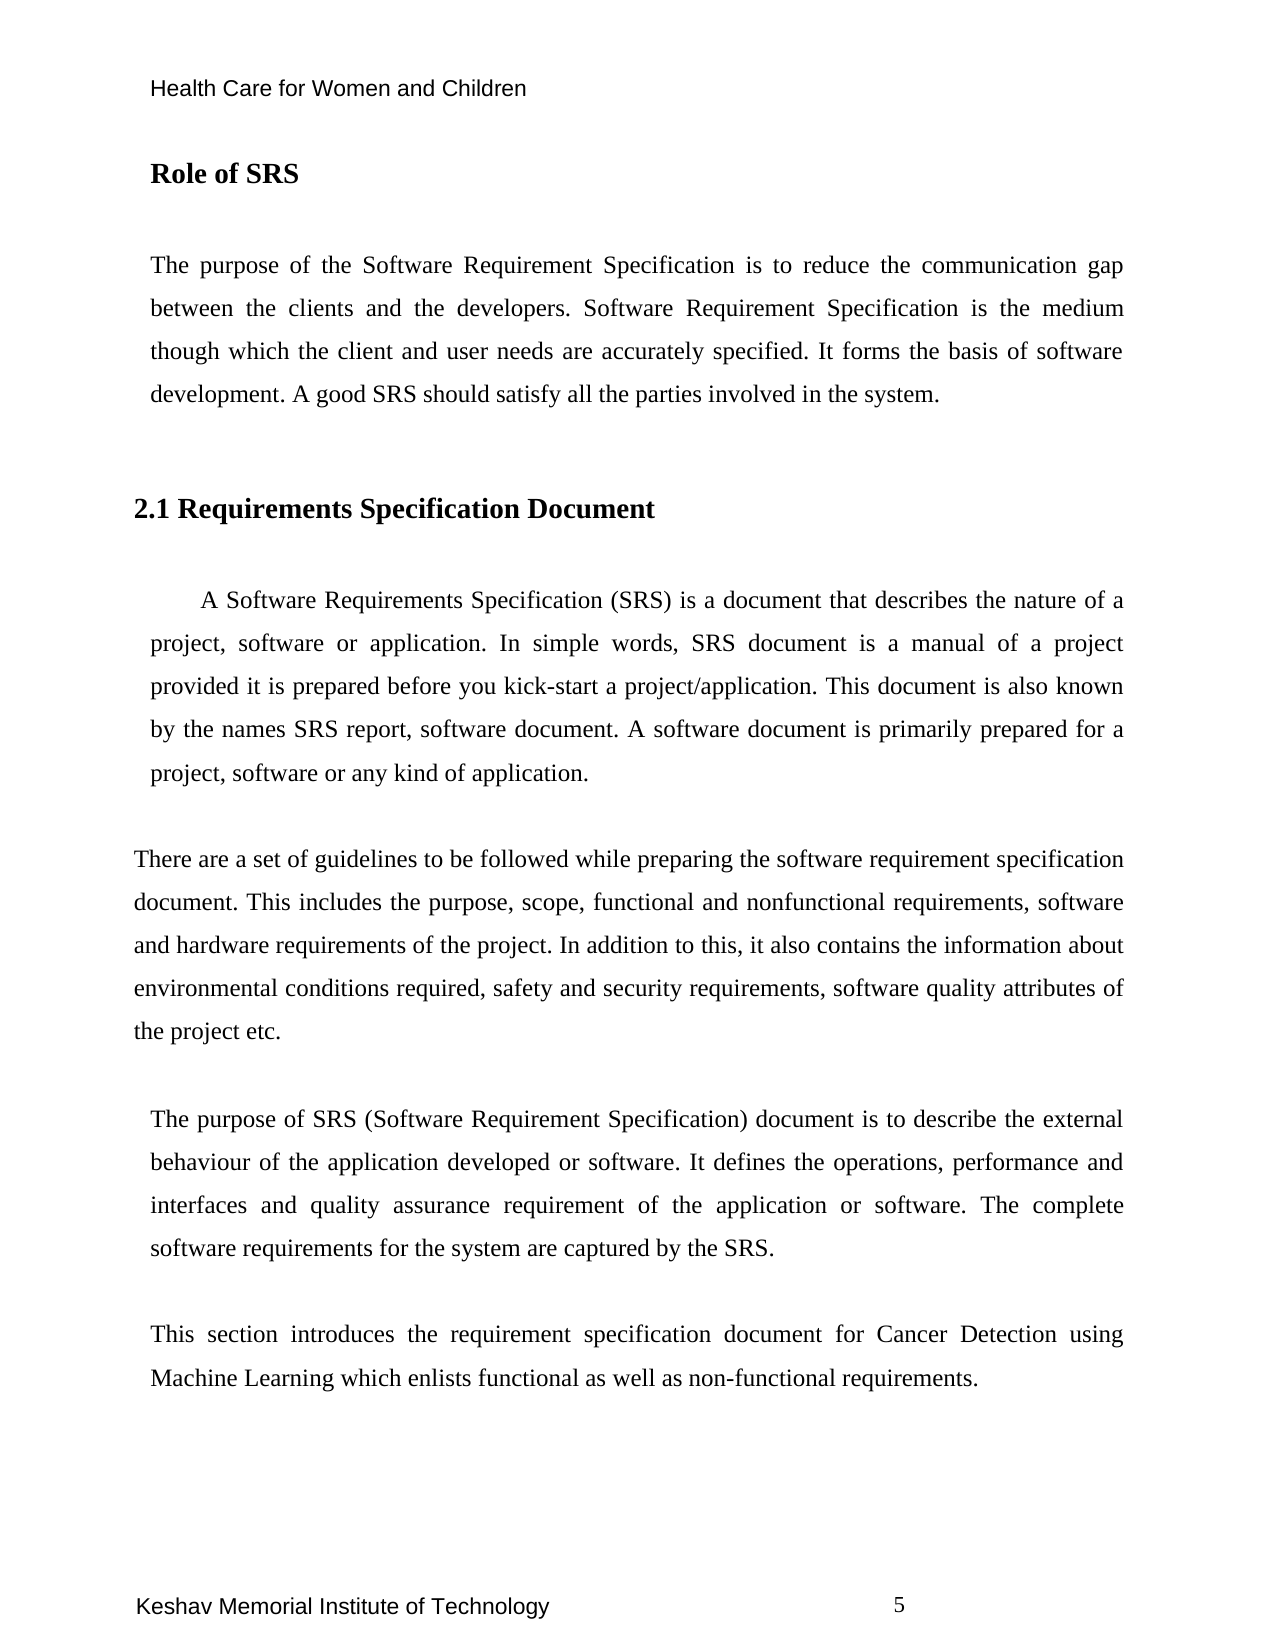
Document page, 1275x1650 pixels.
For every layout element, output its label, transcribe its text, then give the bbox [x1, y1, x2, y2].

text The purpose of SRS (Software Requirement Specification) document is to describe the external behaviour of the application developed or software. It defines the operations, performance and interfaces and quality assurance requirement of the application or software. The complete software requirements for the system are captured by the SRS. [150, 1104, 1125, 1262]
subtitle Role of SRS [150, 157, 1193, 190]
text A Software Requirements Specification (SRS) is a document that describes the nature of a project, software or application. In simple words, SRS document is a manual of a project provided it is prepared before you kick-start a project/application. This document is also known by the names SRS report, software document. A software document is primarily prepared for a project, software or any kind of application. [150, 585, 1125, 786]
text There are a set of guidelines to be followed while preparing the software requirement specification document. This includes the purpose, scope, functional and nonfunctional requirements, software and hardware requirements of the project. In addition to this, it also contains the information about environmental conditions required, safety and security requirements, software quality attributes of the project etc. [133, 844, 1125, 1045]
text The purpose of the Software Requirement Specification is to reduce the communication gap between the clients and the developers. Software Requirement Specification is the medium though which the client and user needs are accurately specified. It forms the basis of software development. A good SRS should satisfy all the parties involved in the system. [150, 250, 1125, 408]
text This section introduces the requirement specification document for Cancer Detection using Machine Learning which enlists functional as well as non-functional requirements. [150, 1319, 1125, 1391]
subtitle Requirements Specification Document [133, 492, 1193, 525]
